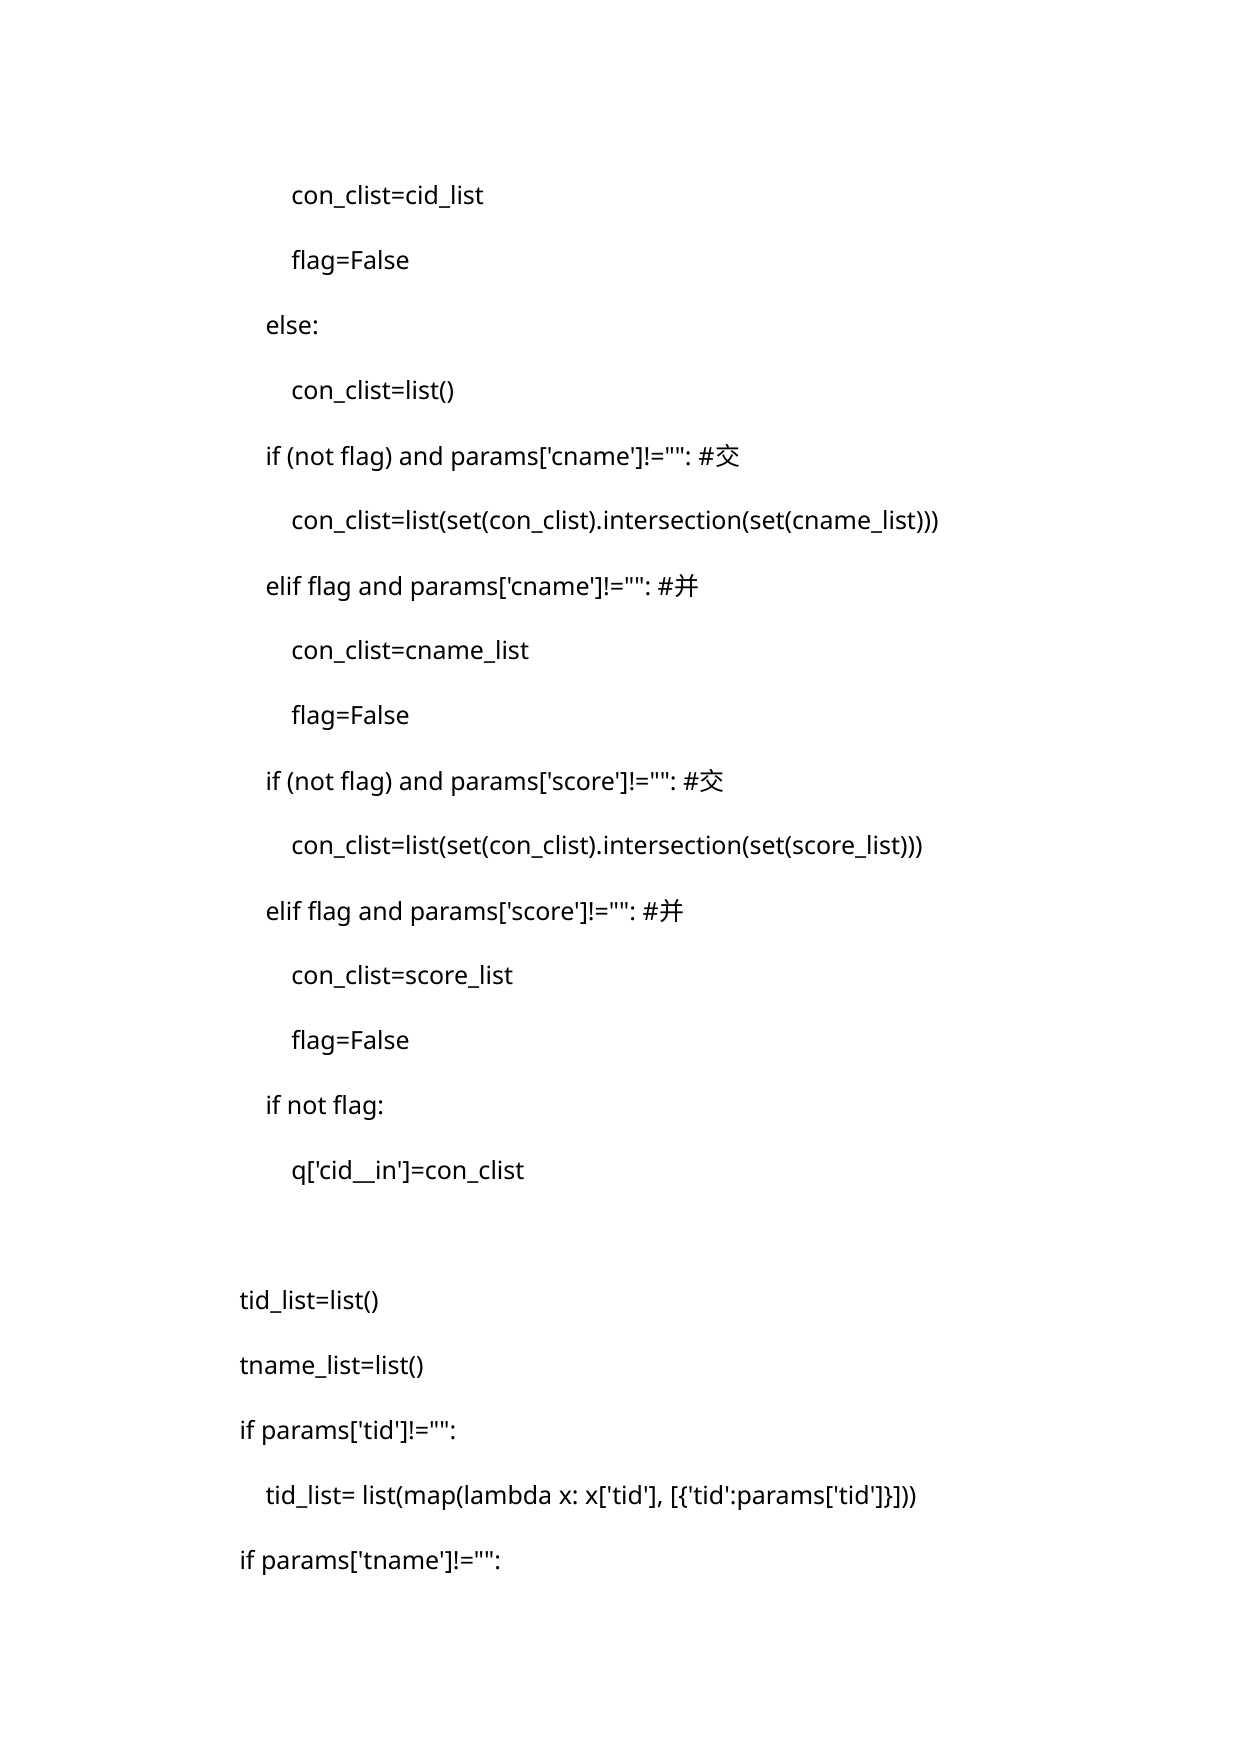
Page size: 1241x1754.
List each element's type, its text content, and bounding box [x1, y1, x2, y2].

list if (not flag) and params['cname']!="": #交 [187, 422, 1053, 487]
list tname_list=list() [187, 1332, 1053, 1397]
list if not flag: [187, 1072, 1053, 1137]
list flag=False [187, 1007, 1053, 1072]
list con_clist=score_list [187, 942, 1053, 1007]
list if params['tname']!="": [187, 1527, 1053, 1592]
list tid_list= list(map(lambda x: x['tid'], [{'tid':params['tid']}])) [187, 1462, 1053, 1527]
list con_clist=cid_list [187, 162, 1053, 227]
list con_clist=list() [187, 357, 1053, 422]
list con_clist=cname_list [187, 617, 1053, 682]
list con_clist=list(set(con_clist).intersection(set(score_list))) [187, 812, 1053, 877]
list if (not flag) and params['score']!="": #交 [187, 747, 1053, 812]
list elif flag and params['cname']!="": #并 [187, 552, 1053, 617]
list else: [187, 292, 1053, 357]
list con_clist=list(set(con_clist).intersection(set(cname_list))) [187, 487, 1053, 552]
list flag=False [187, 682, 1053, 747]
list tid_list=list() [187, 1267, 1053, 1332]
list flag=False [187, 227, 1053, 292]
list q['cid__in']=con_clist [187, 1137, 1053, 1202]
list elif flag and params['score']!="": #并 [187, 877, 1053, 942]
list if params['tid']!="": [187, 1397, 1053, 1462]
